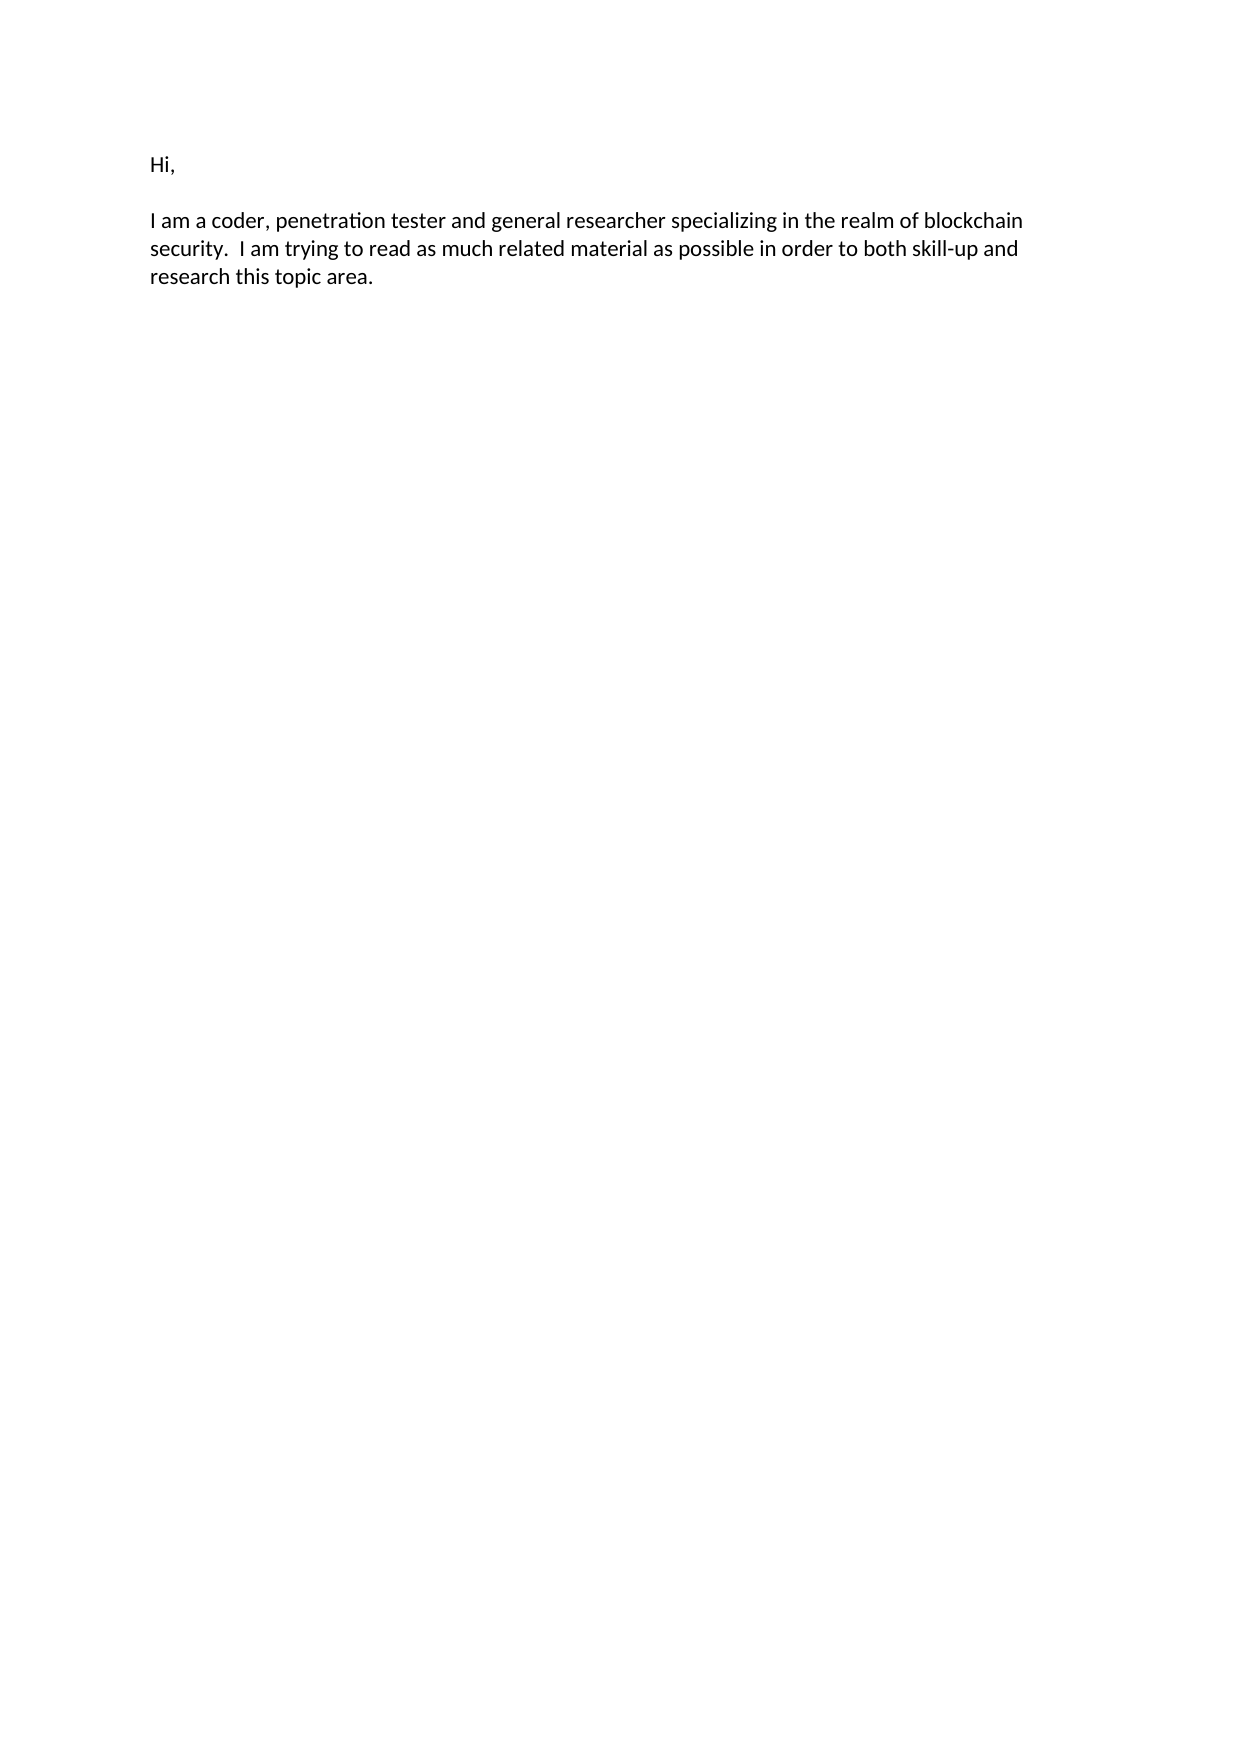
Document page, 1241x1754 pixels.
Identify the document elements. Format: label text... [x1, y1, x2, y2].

text I am a coder, penetration tester and general researcher specializing in the realm of blockchain security. I am trying to read as much related material as possible in order to both skill-up and research this topic area. [150, 206, 1090, 290]
text Hi, [150, 150, 1090, 178]
